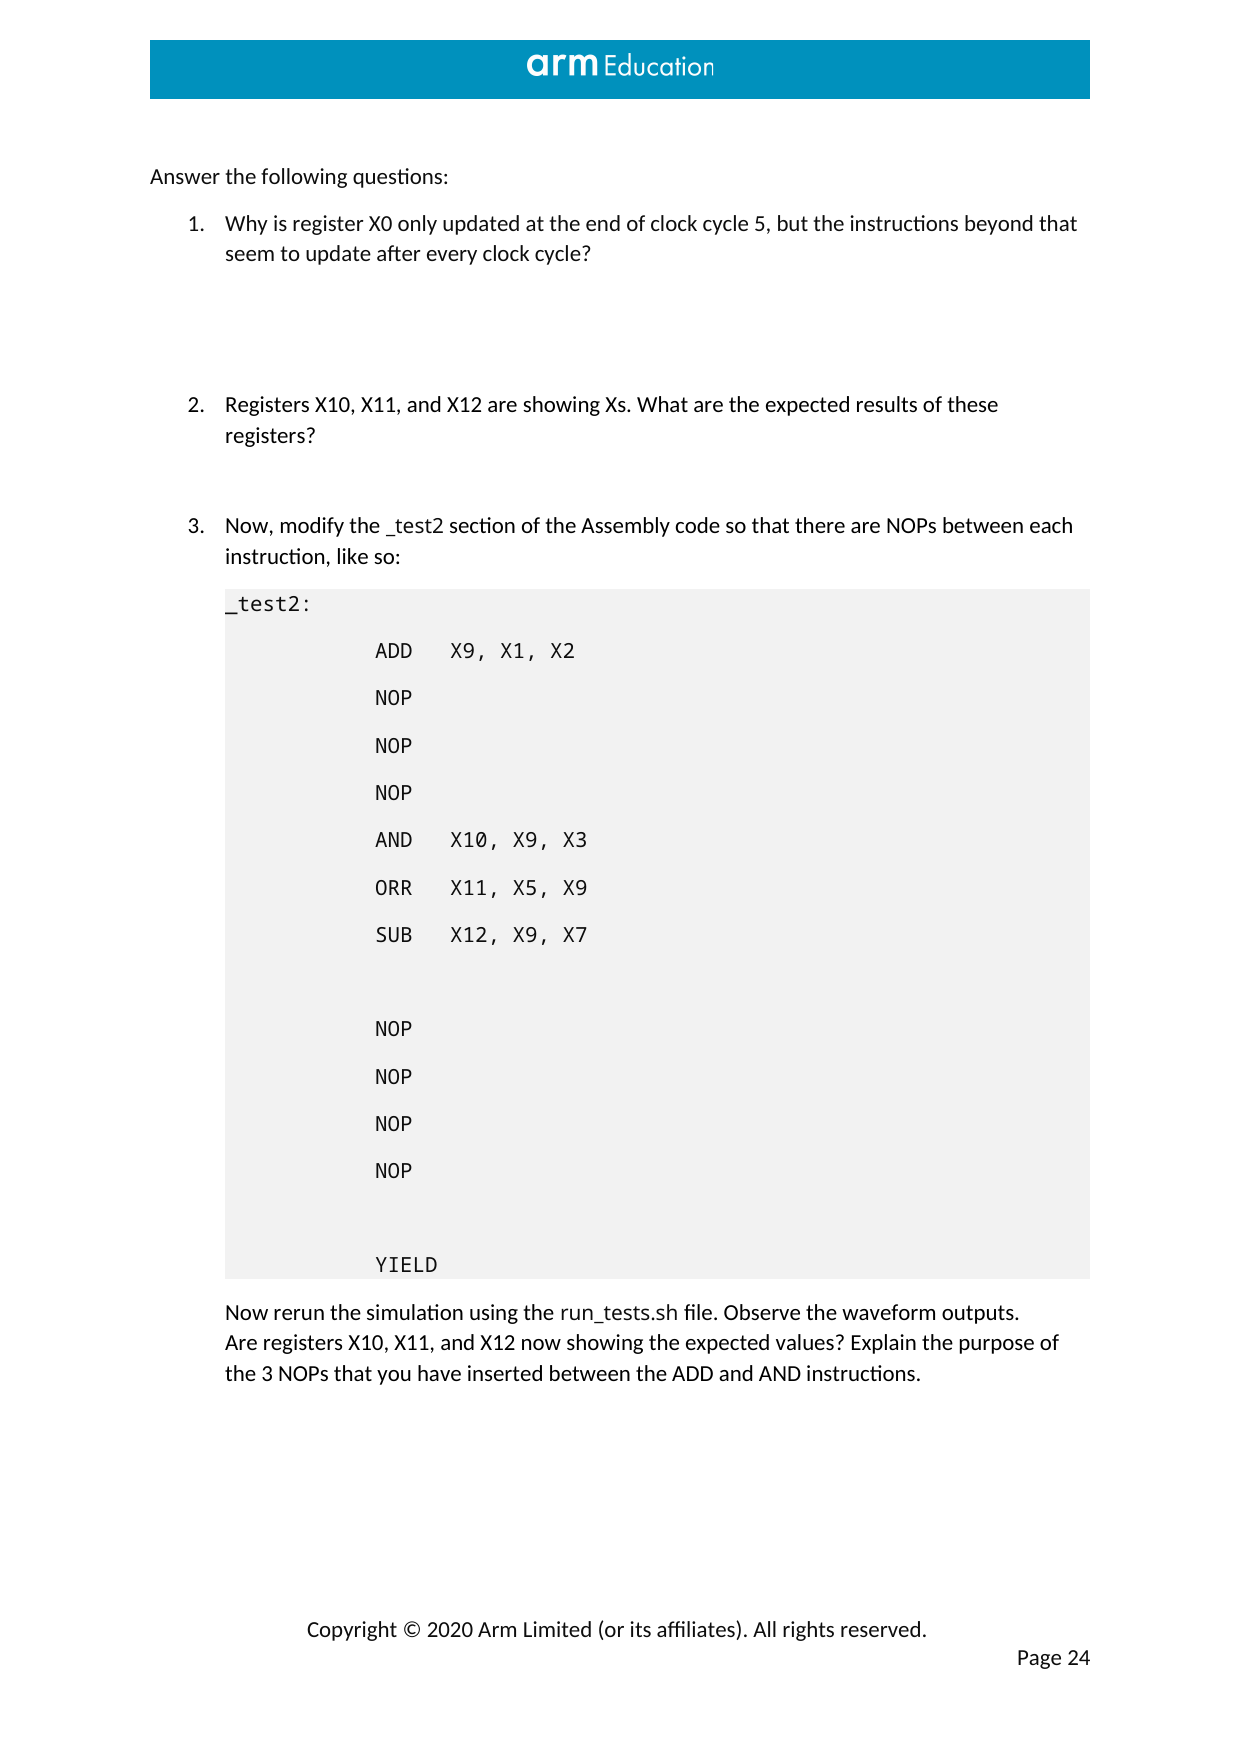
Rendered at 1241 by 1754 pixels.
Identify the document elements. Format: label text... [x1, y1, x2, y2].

text NOP [225, 1109, 1090, 1138]
picture [528, 55, 547, 75]
text NOP [225, 1156, 1090, 1185]
text Are registers X10, X11, and X12 now showing the expected values? Explain the purpose of the 3 NOPs that you have inserted between the ADD and AND instructions. [225, 1328, 1090, 1387]
text NOP [225, 683, 1090, 712]
text SUB X12, X9, X7 [225, 920, 1090, 948]
text Now rerun the simulation using the run_tests.sh file. Observe the waveform outputs. [225, 1298, 1090, 1326]
list Registers X10, X11, and X12 are showing Xs. What are the expected results of these registers? [187, 391, 1090, 449]
picture [606, 56, 615, 75]
list Now, modify the _test2 section of the Assembly code so that there are NOPs between each instruction, like so: [187, 511, 1090, 570]
picture [554, 55, 565, 75]
text ORR X11, X5, X9 [225, 873, 1090, 901]
picture [570, 55, 597, 75]
text NOP [225, 1014, 1090, 1043]
text _test2: [225, 589, 1090, 617]
text NOP [225, 731, 1090, 759]
text ADD X9, X1, X2 [225, 636, 1090, 665]
text Answer the following questions: [150, 162, 1090, 191]
picture [676, 59, 680, 75]
text YIELD [225, 1251, 1090, 1279]
list Why is register X0 only updated at the end of clock cycle 5, but the instructions beyond that seem to update after every clock cycle? [187, 209, 1090, 268]
text NOP [225, 1062, 1090, 1090]
text AND X10, X9, X3 [225, 825, 1090, 854]
text NOP [225, 778, 1090, 807]
